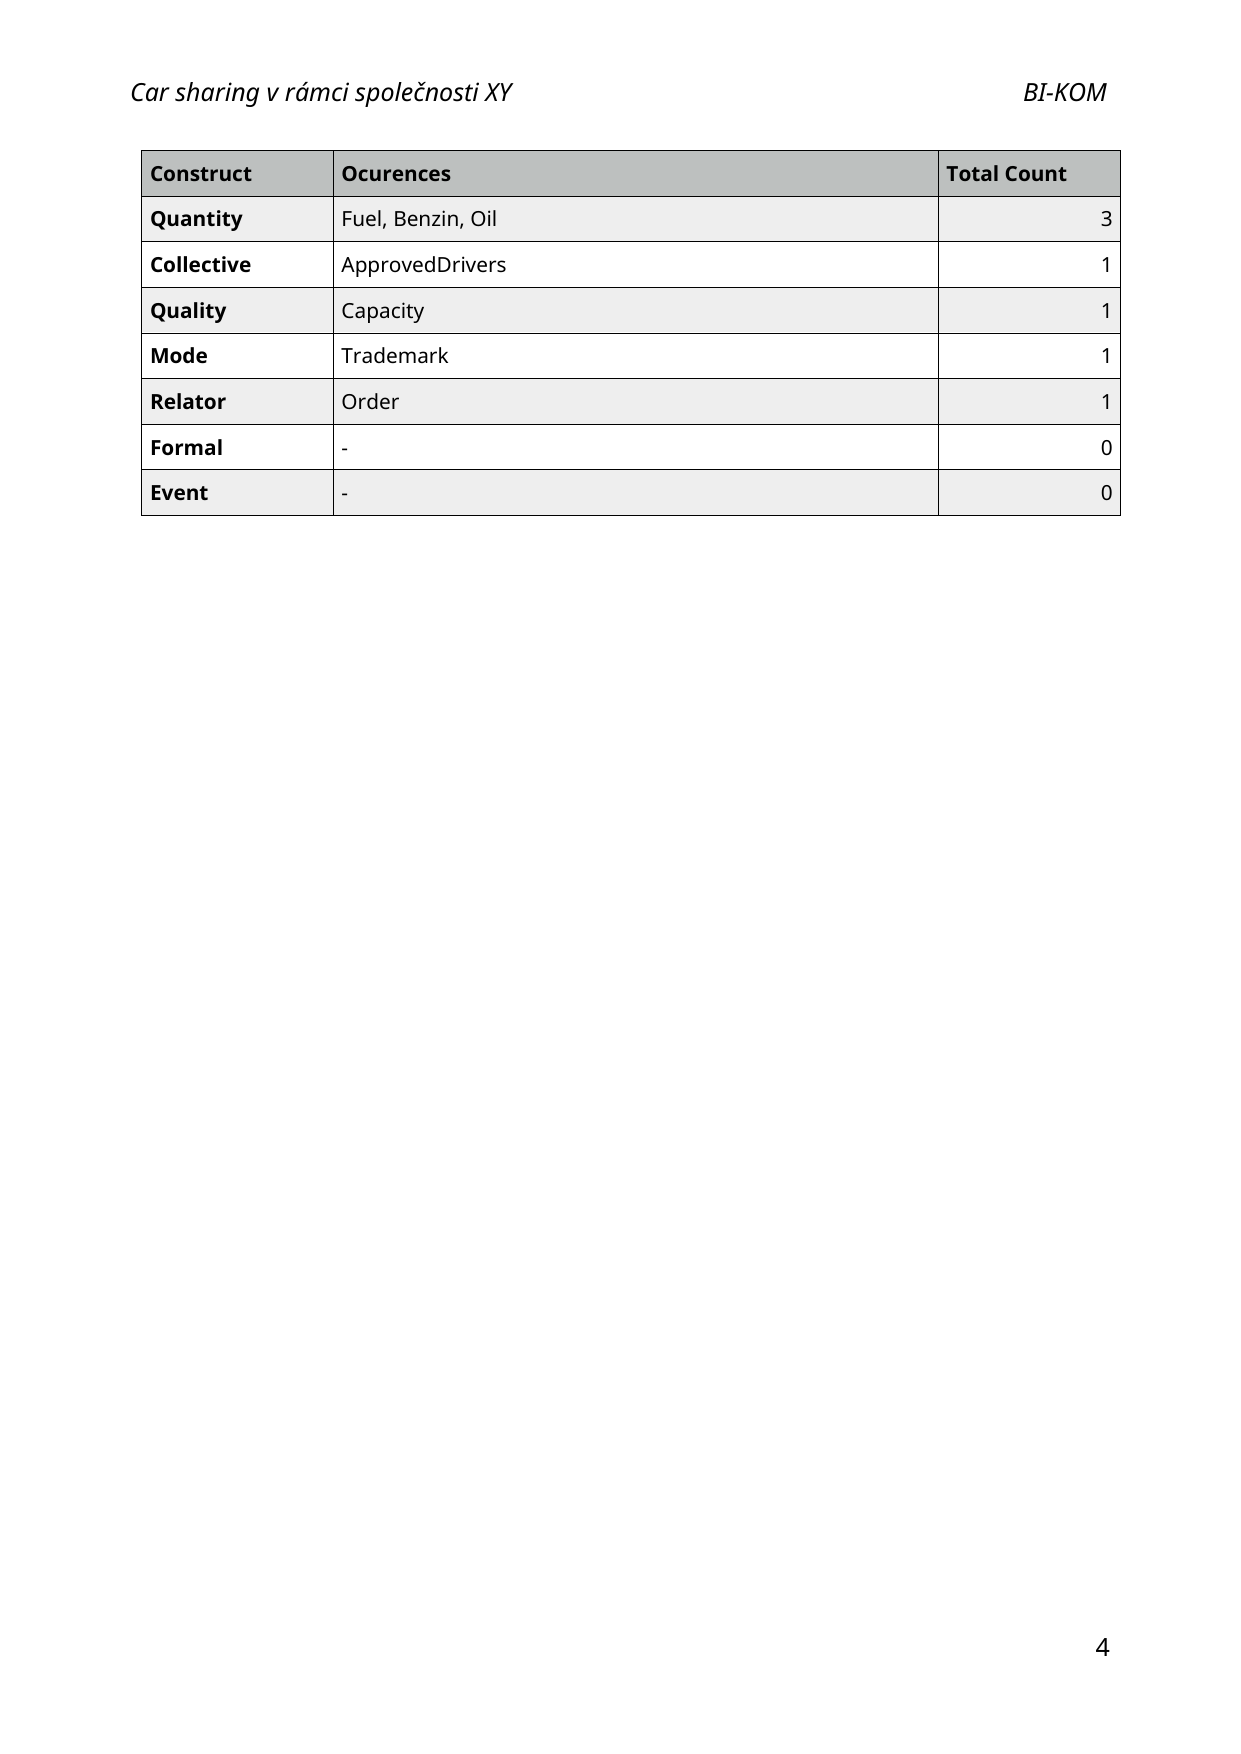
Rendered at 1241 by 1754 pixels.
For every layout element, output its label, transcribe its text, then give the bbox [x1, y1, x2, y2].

table_cell 1 [939, 379, 1120, 424]
table_cell Quantity [142, 197, 333, 241]
table_cell 1 [939, 288, 1120, 332]
table_cell Relator [142, 379, 333, 424]
table_cell - [334, 470, 938, 515]
table_header Ocurences [334, 151, 938, 196]
table_cell 1 [939, 242, 1120, 287]
table_cell Collective [142, 242, 333, 287]
table_cell 0 [939, 470, 1120, 515]
table_cell Order [334, 379, 938, 424]
table_cell 0 [939, 425, 1120, 469]
table_header Total Count [939, 151, 1120, 196]
table_cell Fuel, Benzin, Oil [334, 197, 938, 241]
table_cell Event [142, 470, 333, 515]
table_cell ApprovedDrivers [334, 242, 938, 287]
table_cell Quality [142, 288, 333, 332]
table_cell Formal [142, 425, 333, 469]
table_cell Trademark [334, 334, 938, 378]
table_cell Capacity [334, 288, 938, 332]
table_cell - [334, 425, 938, 469]
table_cell 3 [939, 197, 1120, 241]
table_header Construct [142, 151, 333, 196]
table_cell Mode [142, 334, 333, 378]
table_cell 1 [939, 334, 1120, 378]
